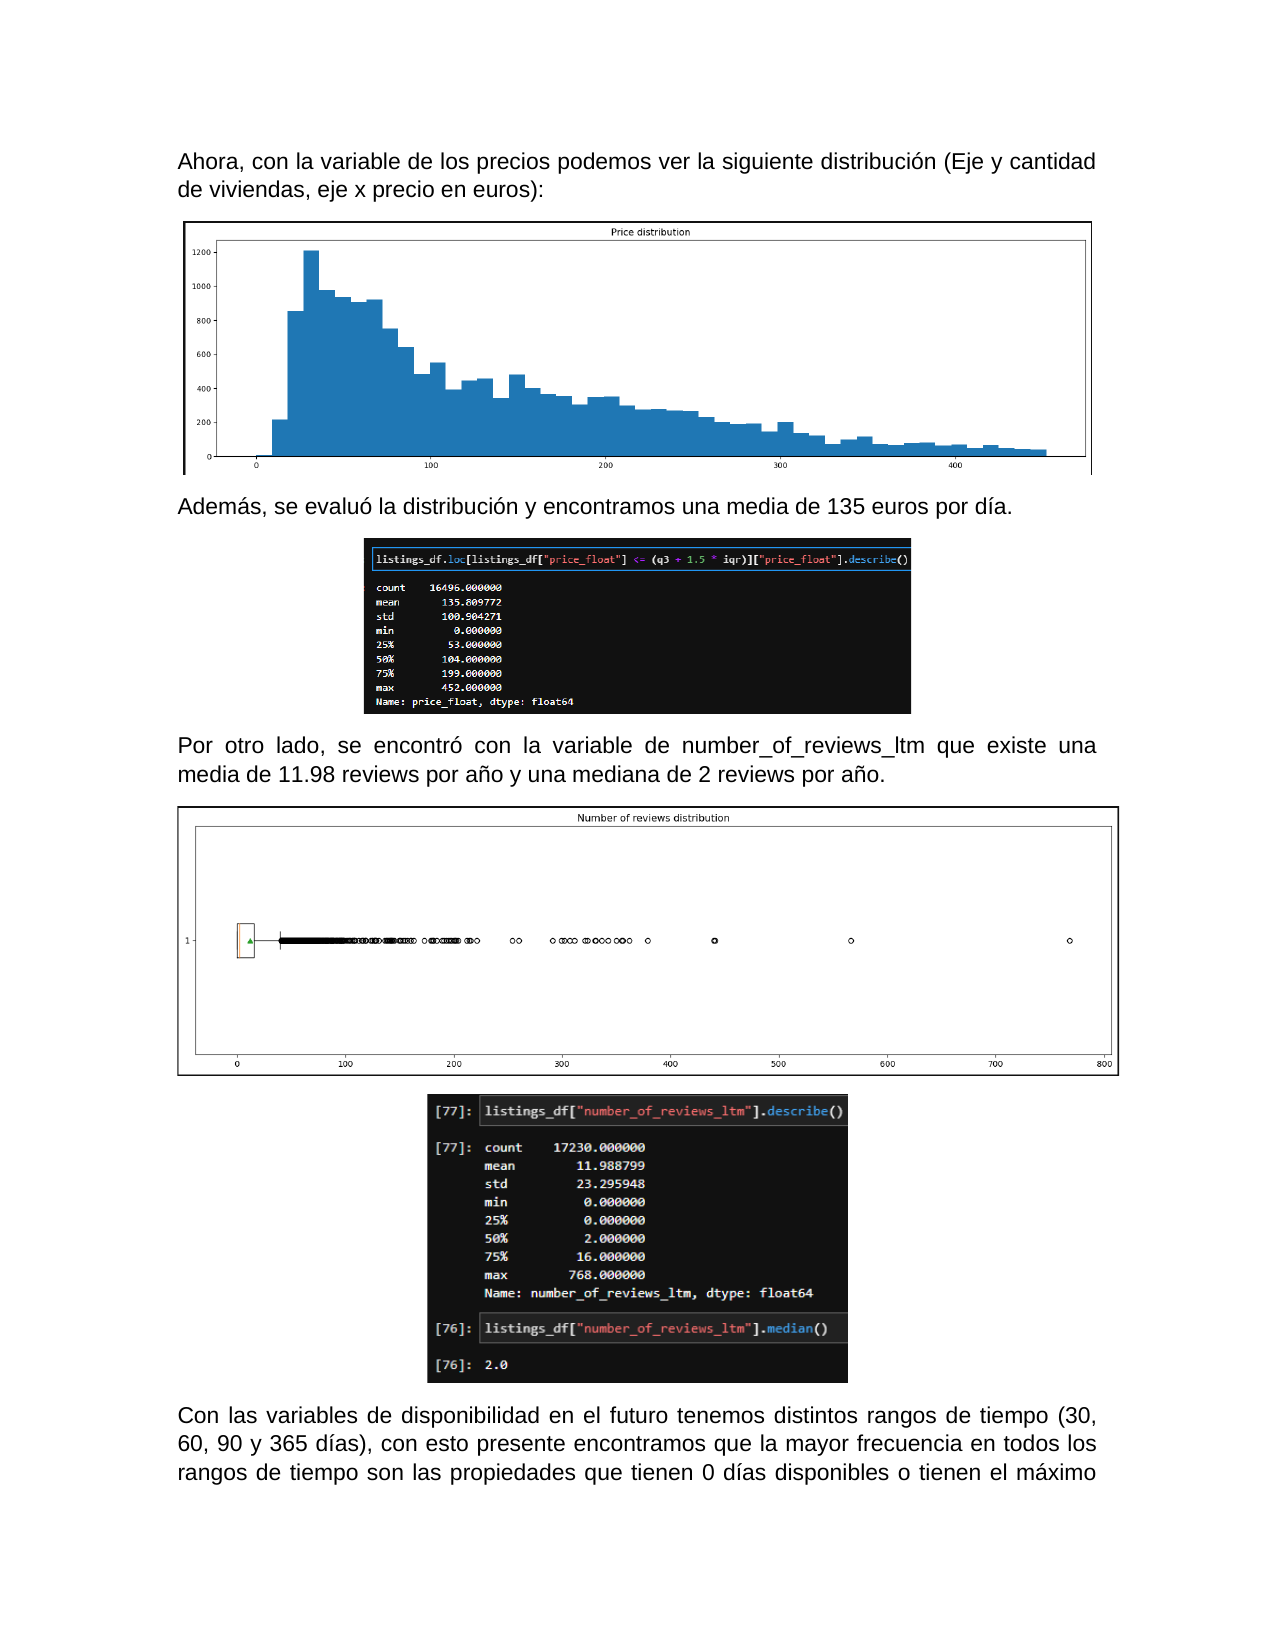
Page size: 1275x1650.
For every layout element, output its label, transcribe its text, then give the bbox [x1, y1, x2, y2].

picture [427, 1094, 848, 1383]
picture [363, 538, 912, 714]
picture [177, 806, 1120, 1076]
picture [183, 221, 1092, 475]
text Por otro lado, se encontró con la variable de number_of_reviews_ltm que existe una media de 11.98 reviews por año y una mediana de 2 reviews por año. [177, 732, 1098, 787]
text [177, 1402, 1098, 1485]
text Ahora, con la variable de los precios podemos ver la siguiente distribución (Eje y cantidad de viviendas, eje x precio en euros): [177, 148, 1098, 202]
text Además, se evaluó la distribución y encontramos una media de 135 euros por día. [177, 493, 1098, 520]
